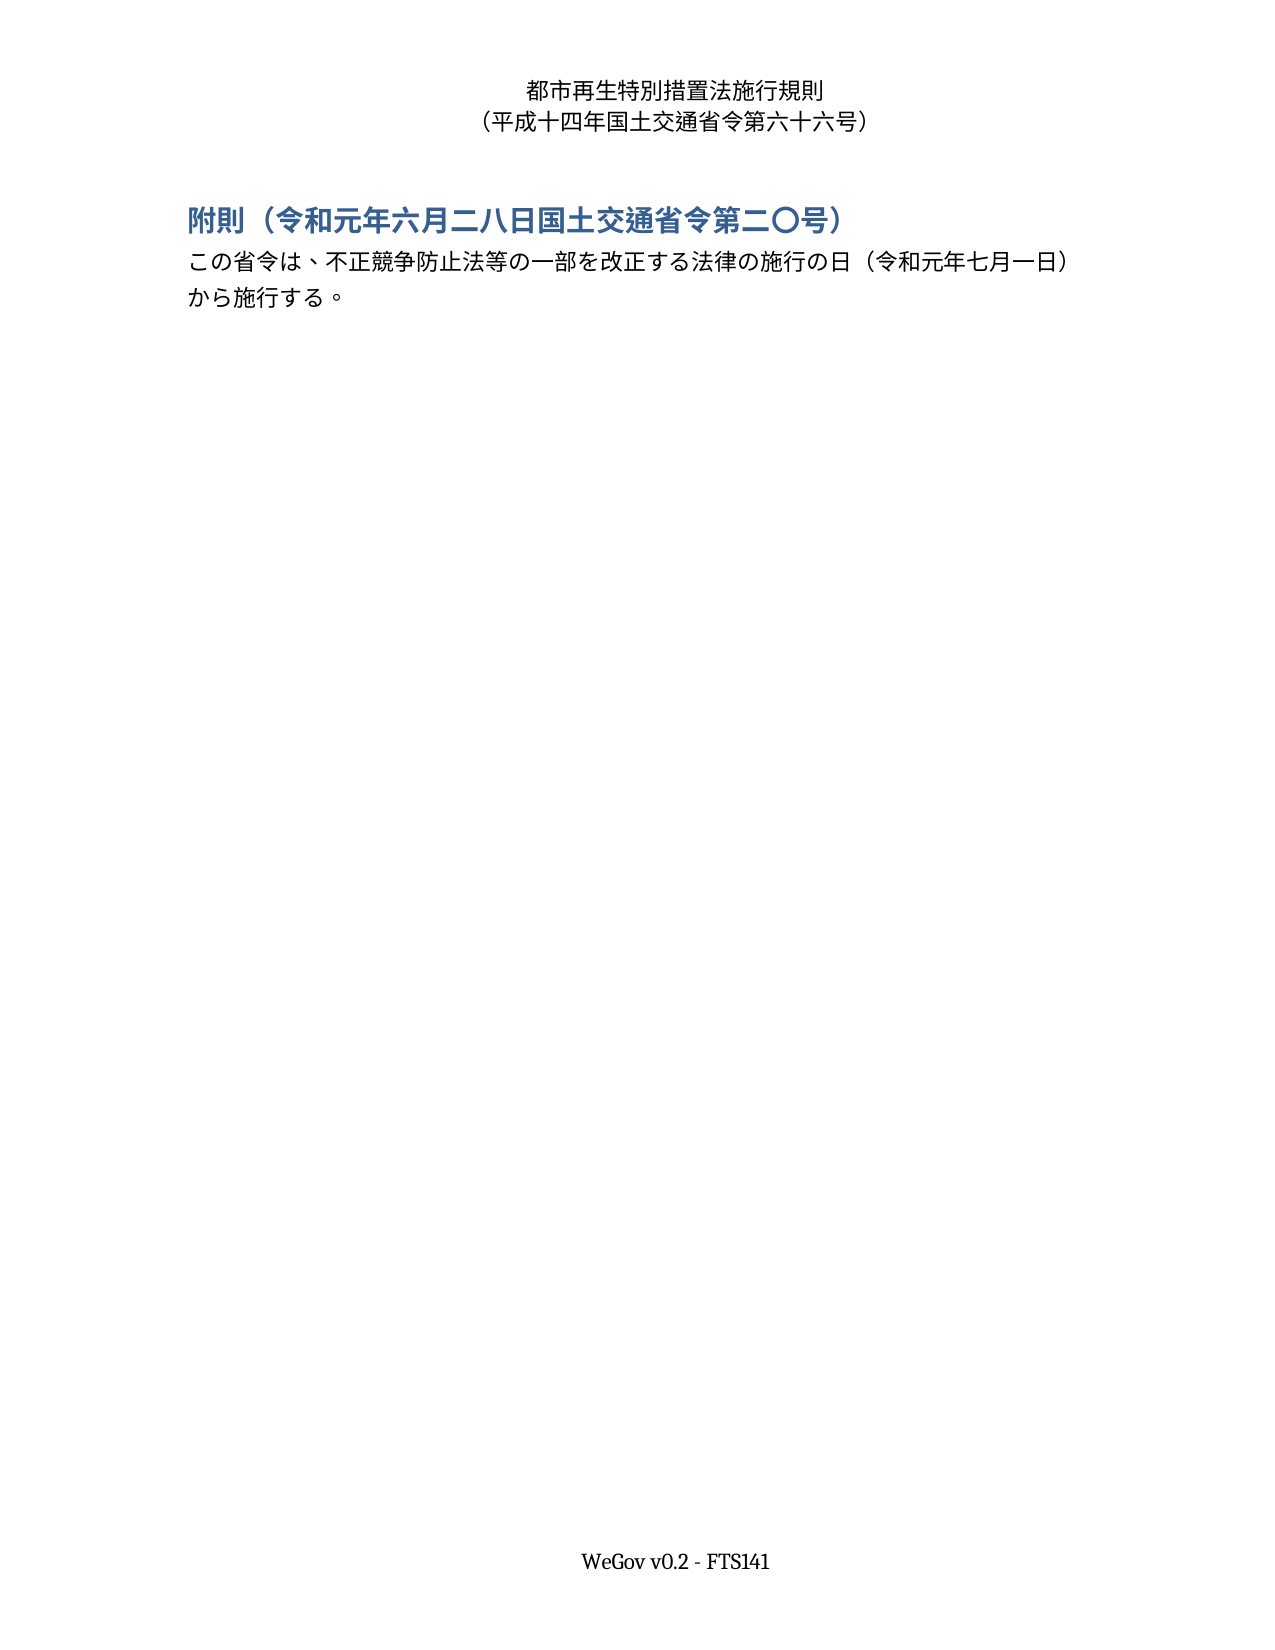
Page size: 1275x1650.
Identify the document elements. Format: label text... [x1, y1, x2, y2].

subtitle 附則（令和元年六月二八日国土交通省令第二〇号） [187, 200, 1087, 240]
text この省令は、不正競争防止法等の一部を改正する法律の施行の日（令和元年七月一日）から施行する。 [187, 246, 1087, 313]
